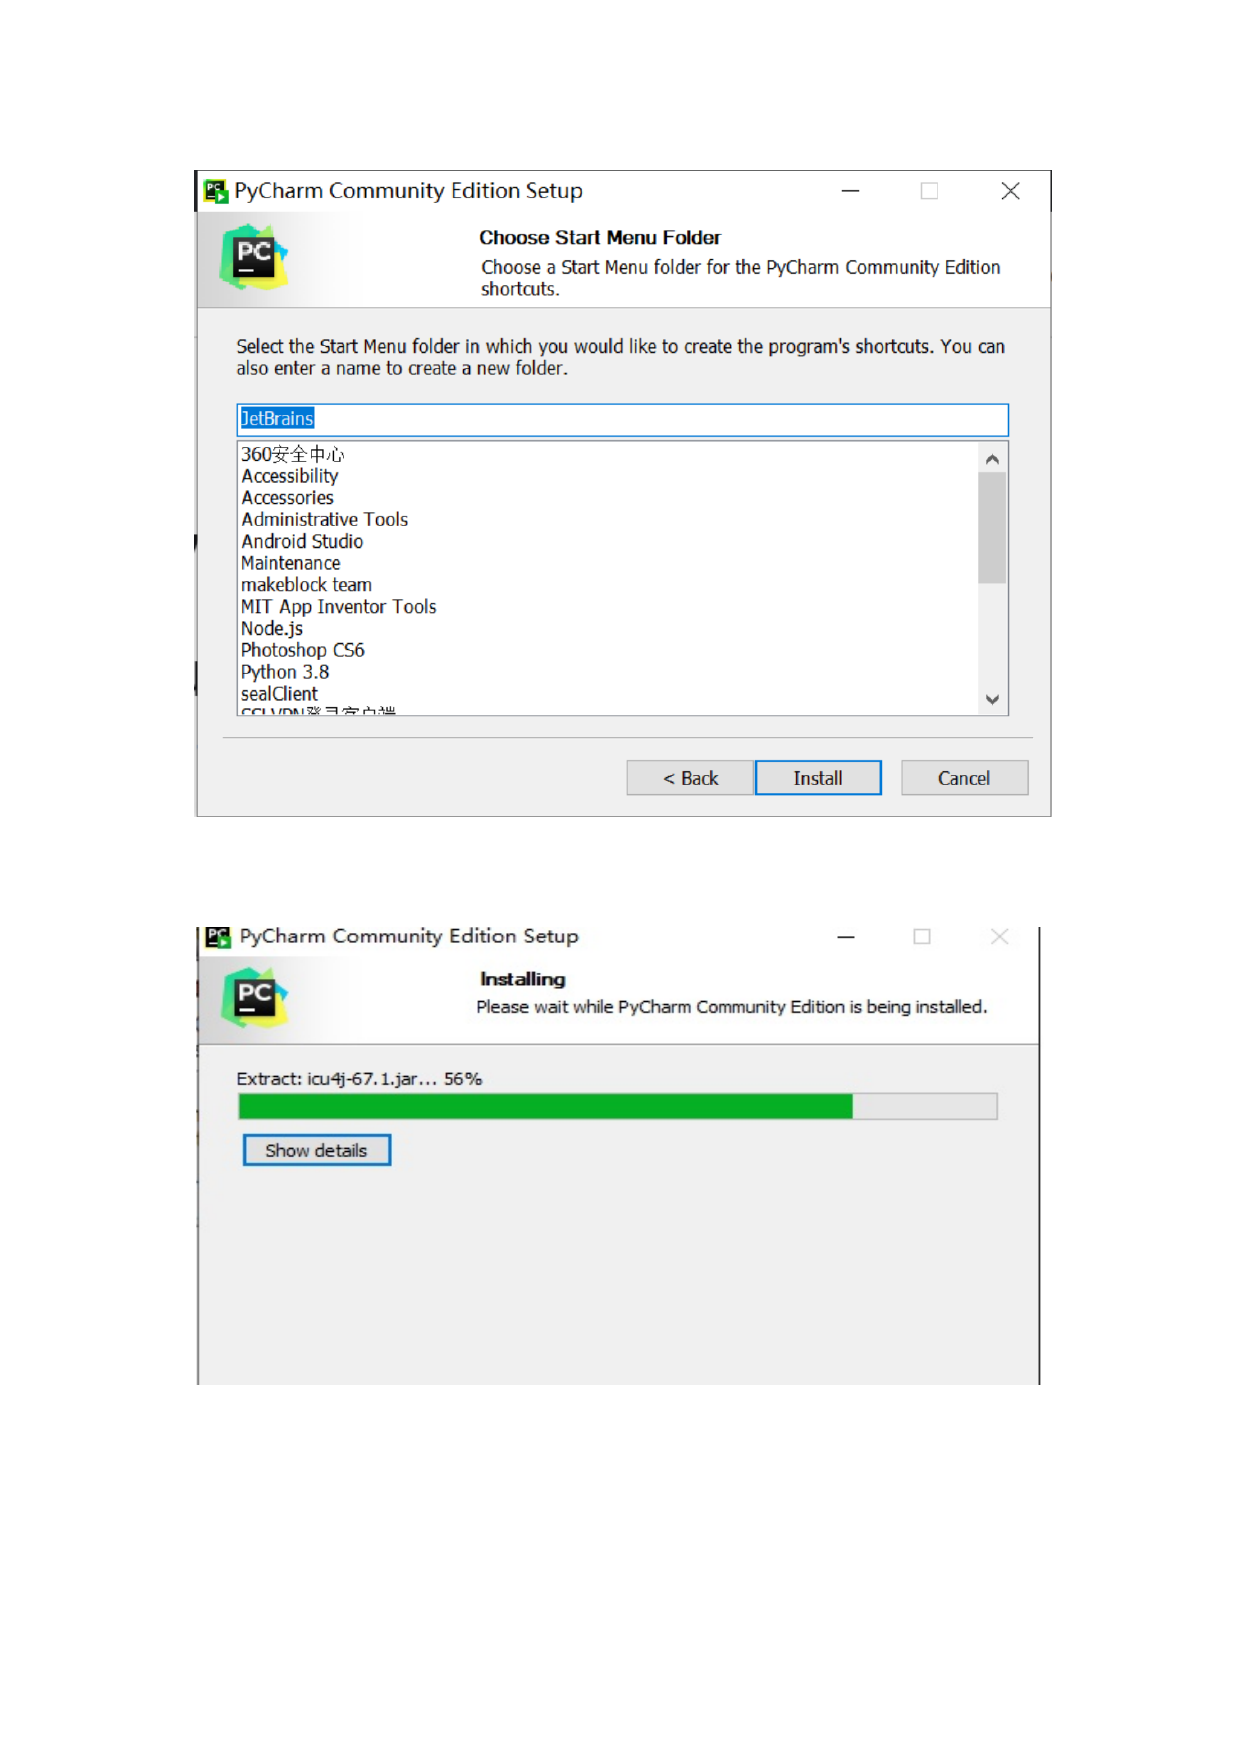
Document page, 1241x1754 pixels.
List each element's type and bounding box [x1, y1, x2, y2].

picture [196, 927, 1044, 1385]
picture [188, 162, 1052, 817]
